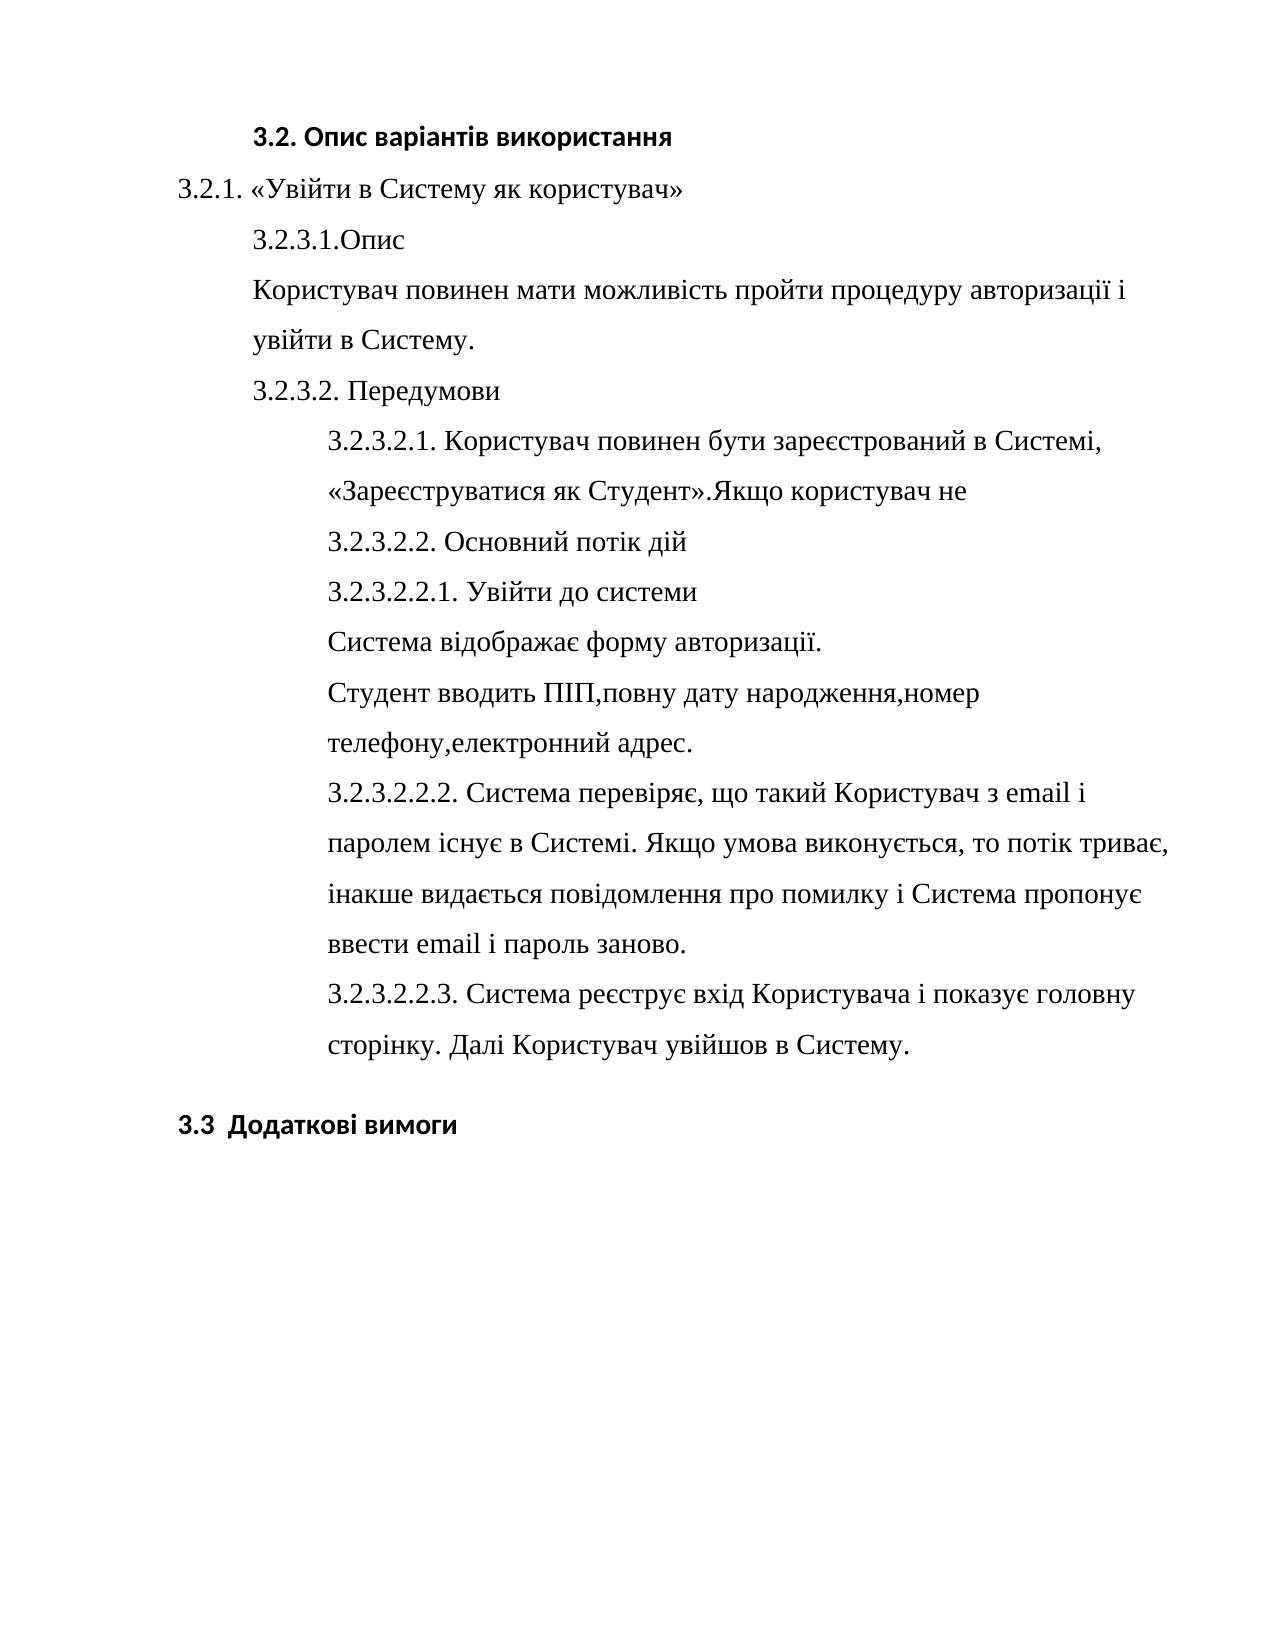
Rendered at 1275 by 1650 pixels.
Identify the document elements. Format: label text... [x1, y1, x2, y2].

text Користувач повинен мати можливість пройти процедуру авторизації і увійти в Систему. [252, 272, 1186, 356]
text Студент вводить ПІП,повну дату народження,номер телефону,електронний адрес. [327, 675, 1186, 758]
text 3.2.3.2.2.1. Увійти до системи [252, 574, 1186, 608]
text Система відображає форму авторизації. [252, 624, 1186, 658]
text 3.2.3.2.1. Користувач повинен бути зареєстрований в Системі, «Зареєструватися як Студент».Якщо користувач не [327, 423, 1186, 507]
text 3.2.3.2.2.3. Система реєструє вхід Користувача і показує головну сторінку. Далі Користувач увійшов в Систему. [327, 977, 1186, 1060]
text 3.2.3.1.Опис [177, 222, 1186, 255]
subtitle 3.2. Опис варіантів використання [177, 118, 1186, 154]
text 3.2.3.2. Передумови [177, 373, 1186, 406]
subtitle 3.3 Додаткові вимоги [177, 1106, 1186, 1142]
text 3.2.1. «Увійти в Систему як користувач» [177, 172, 1186, 205]
text 3.2.3.2.2. Основний потік дій [252, 524, 1186, 557]
text 3.2.3.2.2.2. Система перевіряє, що такий Користувач з email і паролем існує в Системі. Якщо умова виконується, то потік триває, інакше видається повідомлення про помилку і Система пропонує ввести email і пароль заново. [327, 775, 1186, 960]
